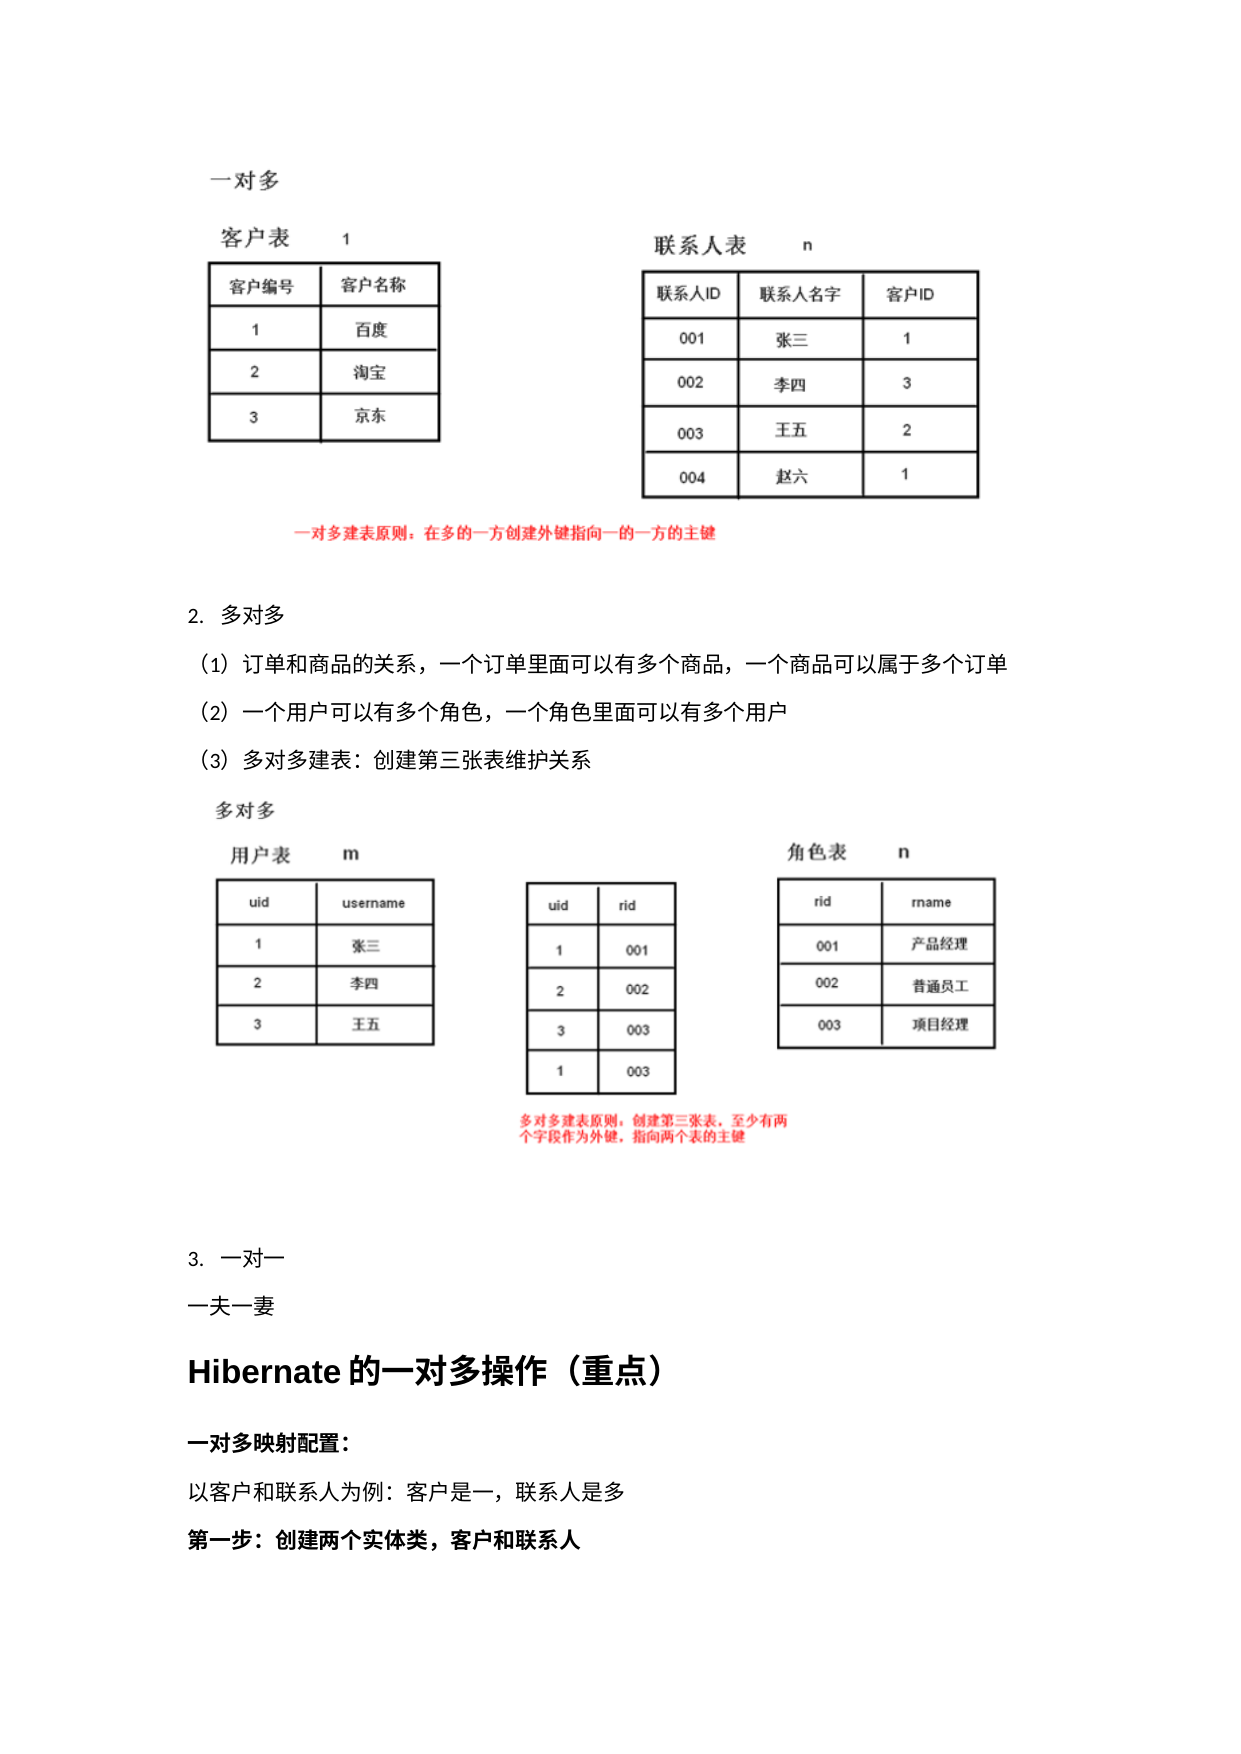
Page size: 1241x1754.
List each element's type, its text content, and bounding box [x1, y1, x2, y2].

list 以客户和联系人为例：客户是一，联系人是多 [187, 1474, 1053, 1507]
list 一对多映射配置： [187, 1426, 1053, 1458]
list 一个用户可以有多个角色，一个角色里面可以有多个用户 [187, 694, 1053, 727]
list 第一步：创建两个实体类，客户和联系人 [187, 1523, 1053, 1555]
list 多对多 [187, 598, 1053, 630]
picture [187, 791, 1053, 1152]
list 一对一 [187, 1240, 1053, 1273]
list 多对多建表：创建第三张表维护关系 [187, 743, 1053, 775]
picture [187, 162, 1053, 561]
list 一夫一妻 [187, 1289, 1053, 1321]
list 订单和商品的关系，一个订单里面可以有多个商品，一个商品可以属于多个订单 [187, 646, 1053, 679]
subtitle Hibernate的一对多操作（重点） [187, 1337, 1053, 1402]
